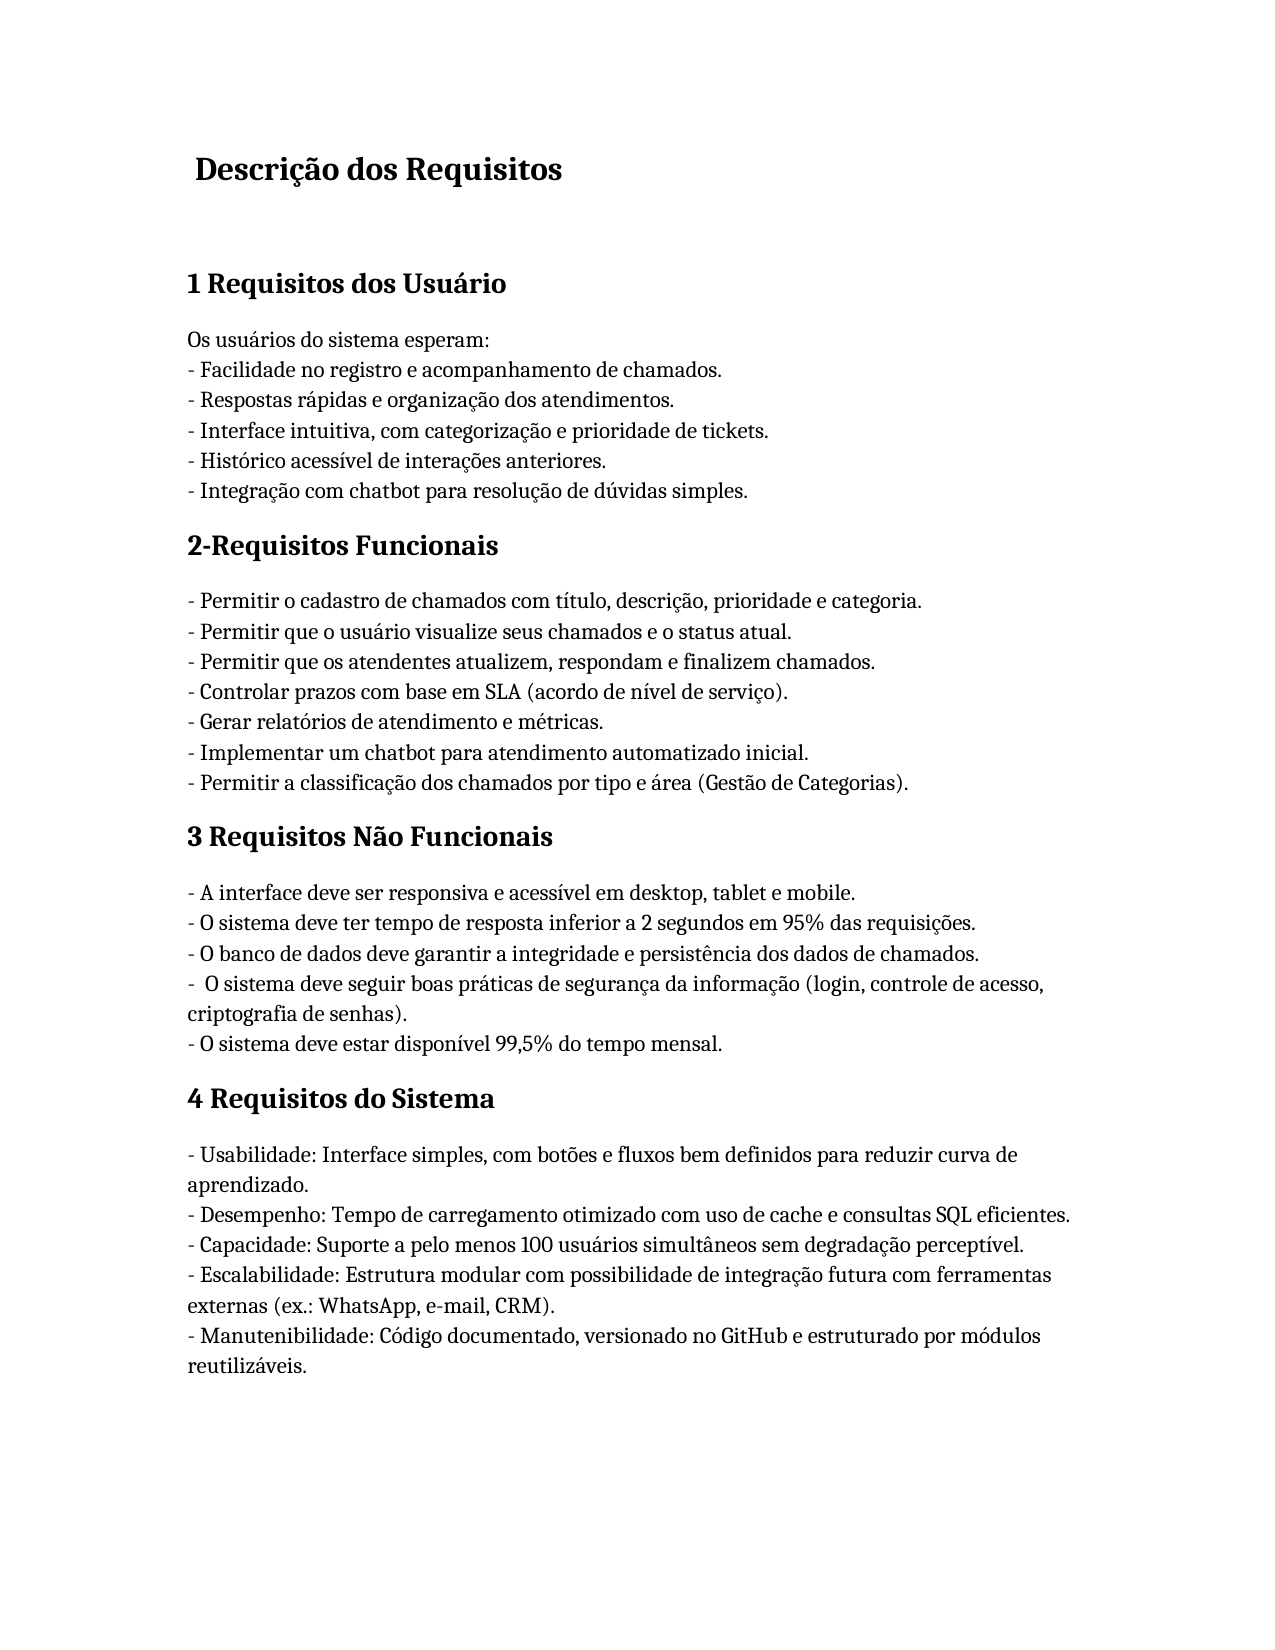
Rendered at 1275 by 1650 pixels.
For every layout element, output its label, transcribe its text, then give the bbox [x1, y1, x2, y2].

text 1 Requisitos dos Usuário [187, 267, 1087, 301]
text - Usabilidade: Interface simples, com botões e fluxos bem definidos para reduzir curva de aprendizado. - Desempenho: Tempo de carregamento otimizado com uso de cache e consultas SQL eficientes. - Capacidade: Suporte a pelo menos 100 usuários simultâneos sem degradação perceptível. - Escalabilidade: Estrutura modular com possibilidade de integração futura com ferramentas externas (ex.: WhatsApp, e-mail, CRM). - Manutenibilidade: Código documentado, versionado no GitHub e estruturado por módulos reutilizáveis. [187, 1141, 1087, 1409]
text - Permitir o cadastro de chamados com título, descrição, prioridade e categoria. - Permitir que o usuário visualize seus chamados e o status atual. - Permitir que os atendentes atualizem, respondam e finalizem chamados. - Controlar prazos com base em SLA (acordo de nível de serviço). - Gerar relatórios de atendimento e métricas. - Implementar um chatbot para atendimento automatizado inicial. - Permitir a classificação dos chamados por tipo e área (Gestão de Categorias). [187, 588, 1087, 796]
text Os usuários do sistema esperam: - Facilidade no registro e acompanhamento de chamados. - Respostas rápidas e organização dos atendimentos. - Interface intuitiva, com categorização e prioridade de tickets. - Histórico acessível de interações anteriores. - Integração com chatbot para resolução de dúvidas simples. [187, 327, 1087, 504]
text 4 Requisitos do Sistema [187, 1082, 1087, 1116]
text Descrição dos Requisitos [187, 150, 1087, 188]
text - A interface deve ser responsiva e acessível em desktop, tablet e mobile. - O sistema deve ter tempo de resposta inferior a 2 segundos em 95% das requisições. - O banco de dados deve garantir a integridade e persistência dos dados de chamados. - O sistema deve seguir boas práticas de segurança da informação (login, controle de acesso, criptografia de senhas). - O sistema deve estar disponível 99,5% do tempo mensal. [187, 880, 1087, 1057]
text 3 Requisitos Não Funcionais [187, 821, 1087, 854]
text 2-Requisitos Funcionais [187, 529, 1087, 562]
